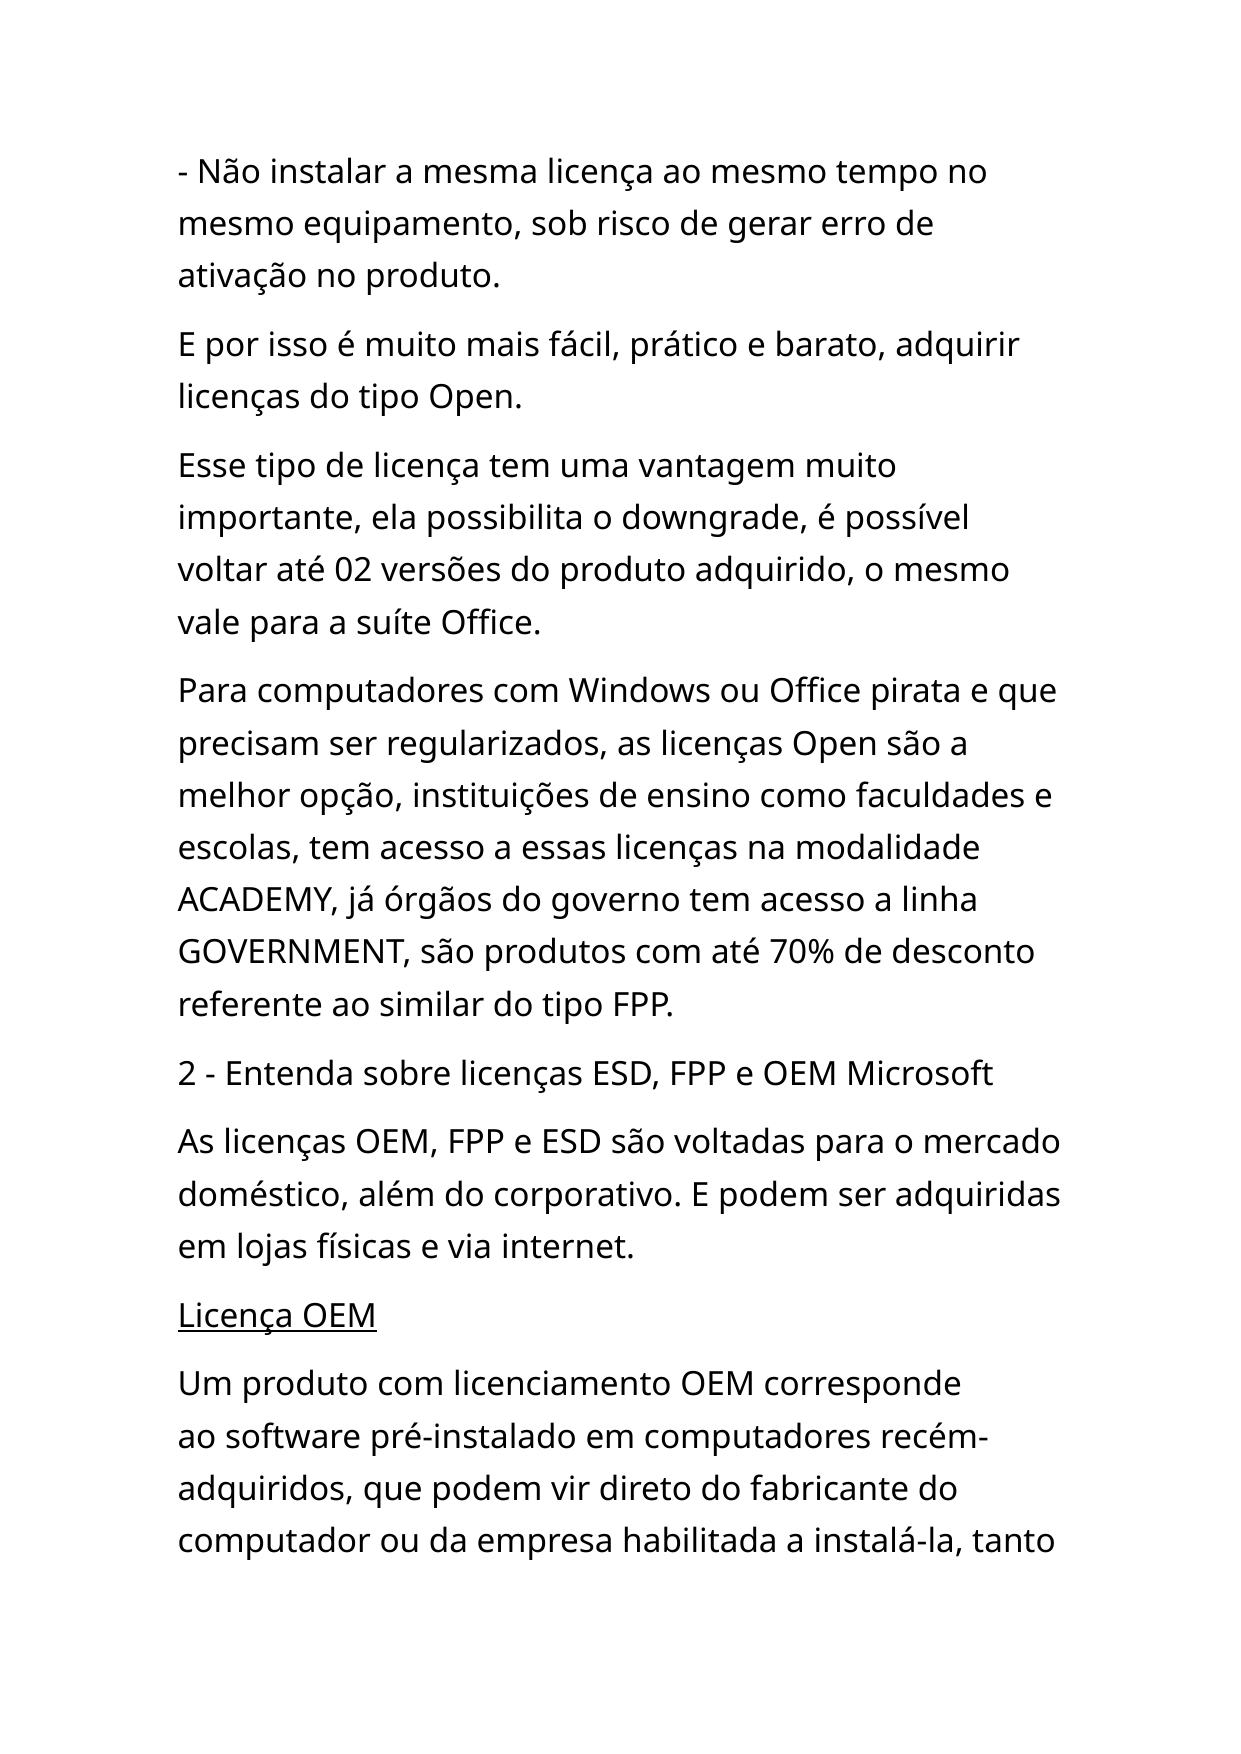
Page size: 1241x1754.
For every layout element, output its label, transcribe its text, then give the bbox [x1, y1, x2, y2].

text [177, 1360, 1063, 1562]
text - Não instalar a mesma licença ao mesmo tempo no mesmo equipamento, sob risco de gerar erro de ativação no produto. [177, 148, 1063, 297]
text 2 - Entenda sobre licenças ESD, FPP e OEM Microsoft [177, 1049, 1063, 1095]
text Para computadores com Windows ou Office pirata e que precisam ser regularizados, as licenças Open são a melhor opção, instituições de ensino como faculdades e escolas, tem acesso a essas licenças na modalidade ACADEMY, já órgãos do governo tem acesso a linha GOVERNMENT, são produtos com até 70% de desconto referente ao similar do tipo FPP. [177, 667, 1063, 1026]
text As licenças OEM, FPP e ESD são voltadas para o mercado doméstico, além do corporativo. E podem ser adquiridas em lojas físicas e via internet. [177, 1118, 1063, 1268]
text Licença OEM [177, 1291, 1063, 1337]
text E por isso é muito mais fácil, prático e barato, adquirir licenças do tipo Open. [177, 321, 1063, 418]
text Esse tipo de licença tem uma vantagem muito importante, ela possibilita o downgrade, é possível voltar até 02 versões do produto adquirido, o mesmo vale para a suíte Office. [177, 442, 1063, 644]
